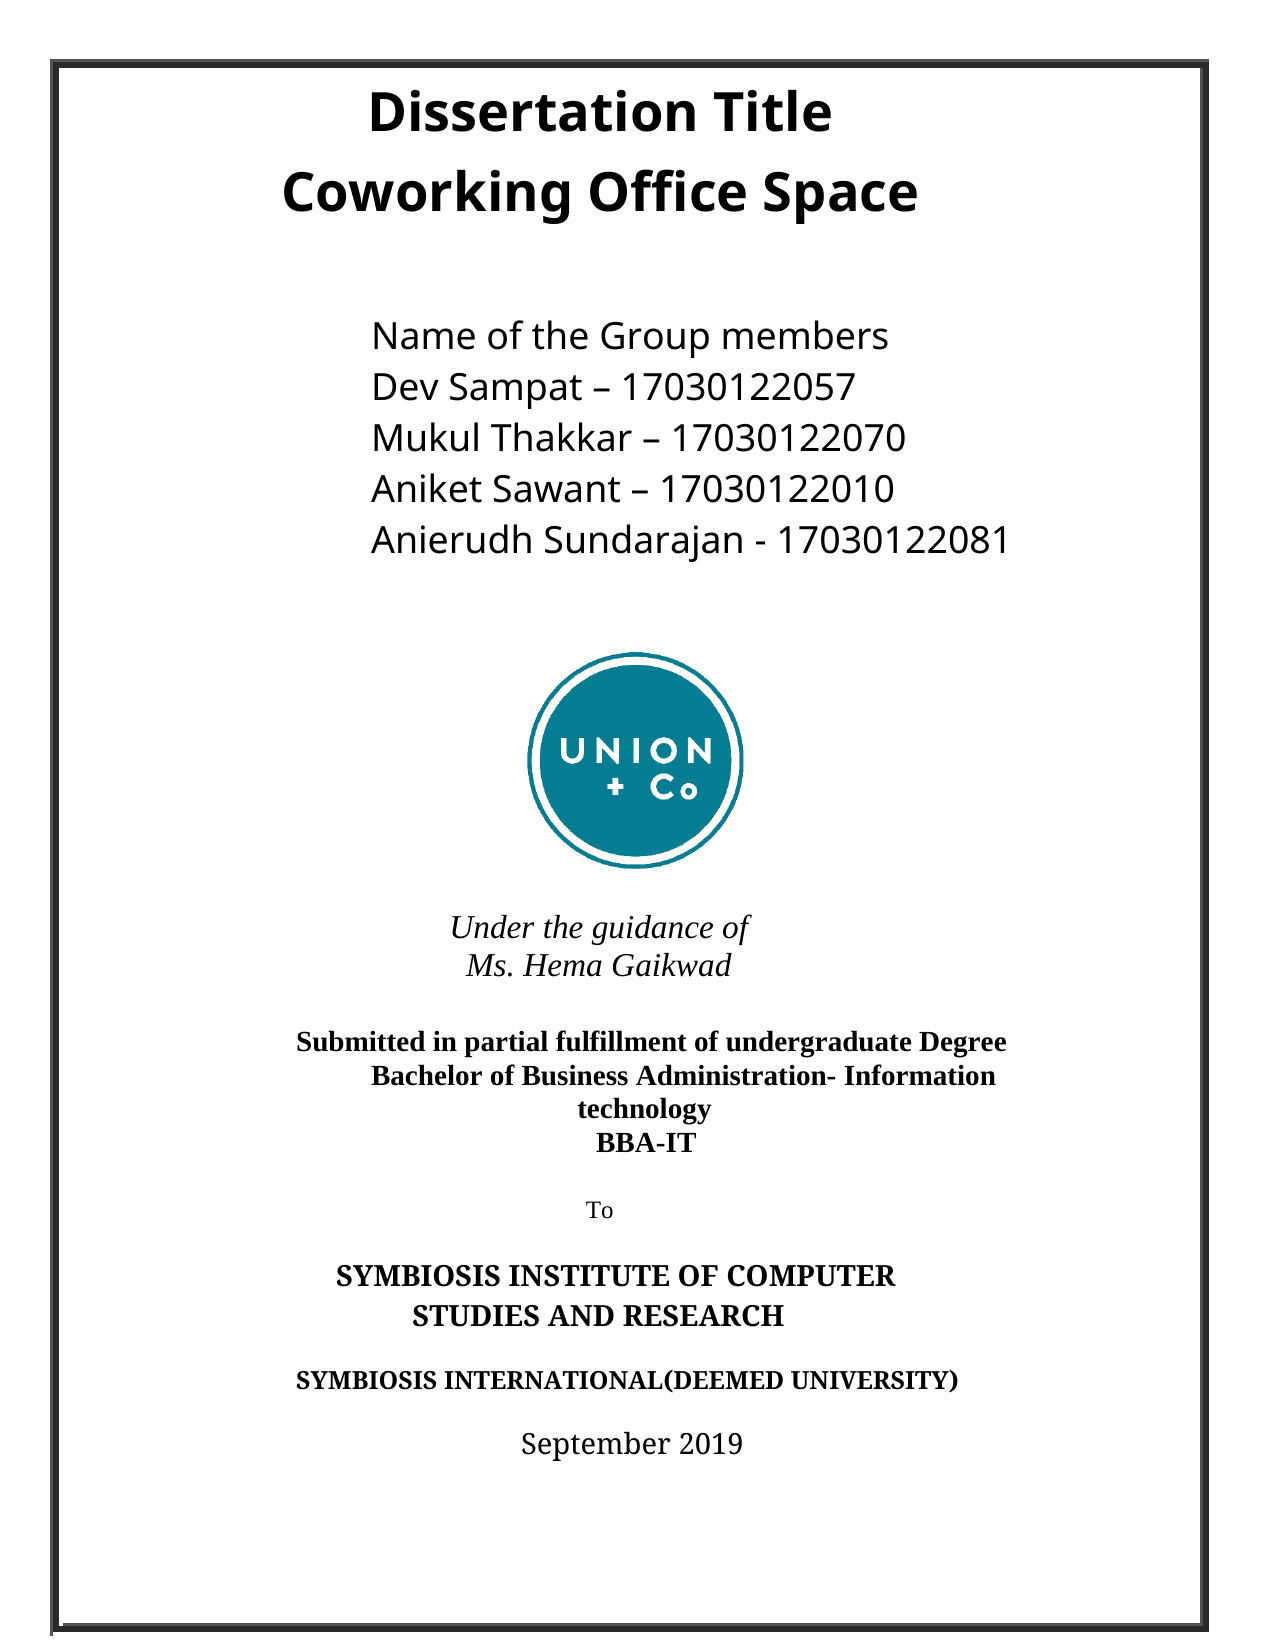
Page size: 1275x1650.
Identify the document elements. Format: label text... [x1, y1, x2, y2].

text To [148, 1195, 1051, 1224]
subtitle Coworking Office Space [150, 154, 1051, 227]
text September 2019 [71, 1423, 1200, 1463]
subtitle BBA-IT [137, 1125, 1093, 1159]
subtitle SYMBIOSIS INSTITUTE OF COMPUTER STUDIES AND RESEARCH [71, 1255, 1051, 1335]
subtitle Dev Sampat – 17030122057 [221, 360, 1200, 411]
subtitle Dissertation Title [150, 74, 1051, 148]
subtitle Submitted in partial fulfillment of undergraduate Degree [137, 1024, 1093, 1058]
text Ms. Hema Gaikwad [149, 945, 1051, 984]
subtitle Name of the Group members [71, 309, 1200, 360]
text SYMBIOSIS INTERNATIONAL(DEEMED UNIVERSITY) [71, 1363, 1200, 1397]
subtitle Anierudh Sundarajan - 17030122081 [221, 513, 1200, 564]
text Under the guidance of [149, 907, 1051, 945]
picture [527, 652, 744, 869]
subtitle Mukul Thakkar – 17030122070 [221, 411, 1200, 462]
subtitle Aniket Sawant – 17030122010 [221, 462, 1200, 513]
subtitle Bachelor of Business Administration- Information technology [137, 1058, 1093, 1125]
